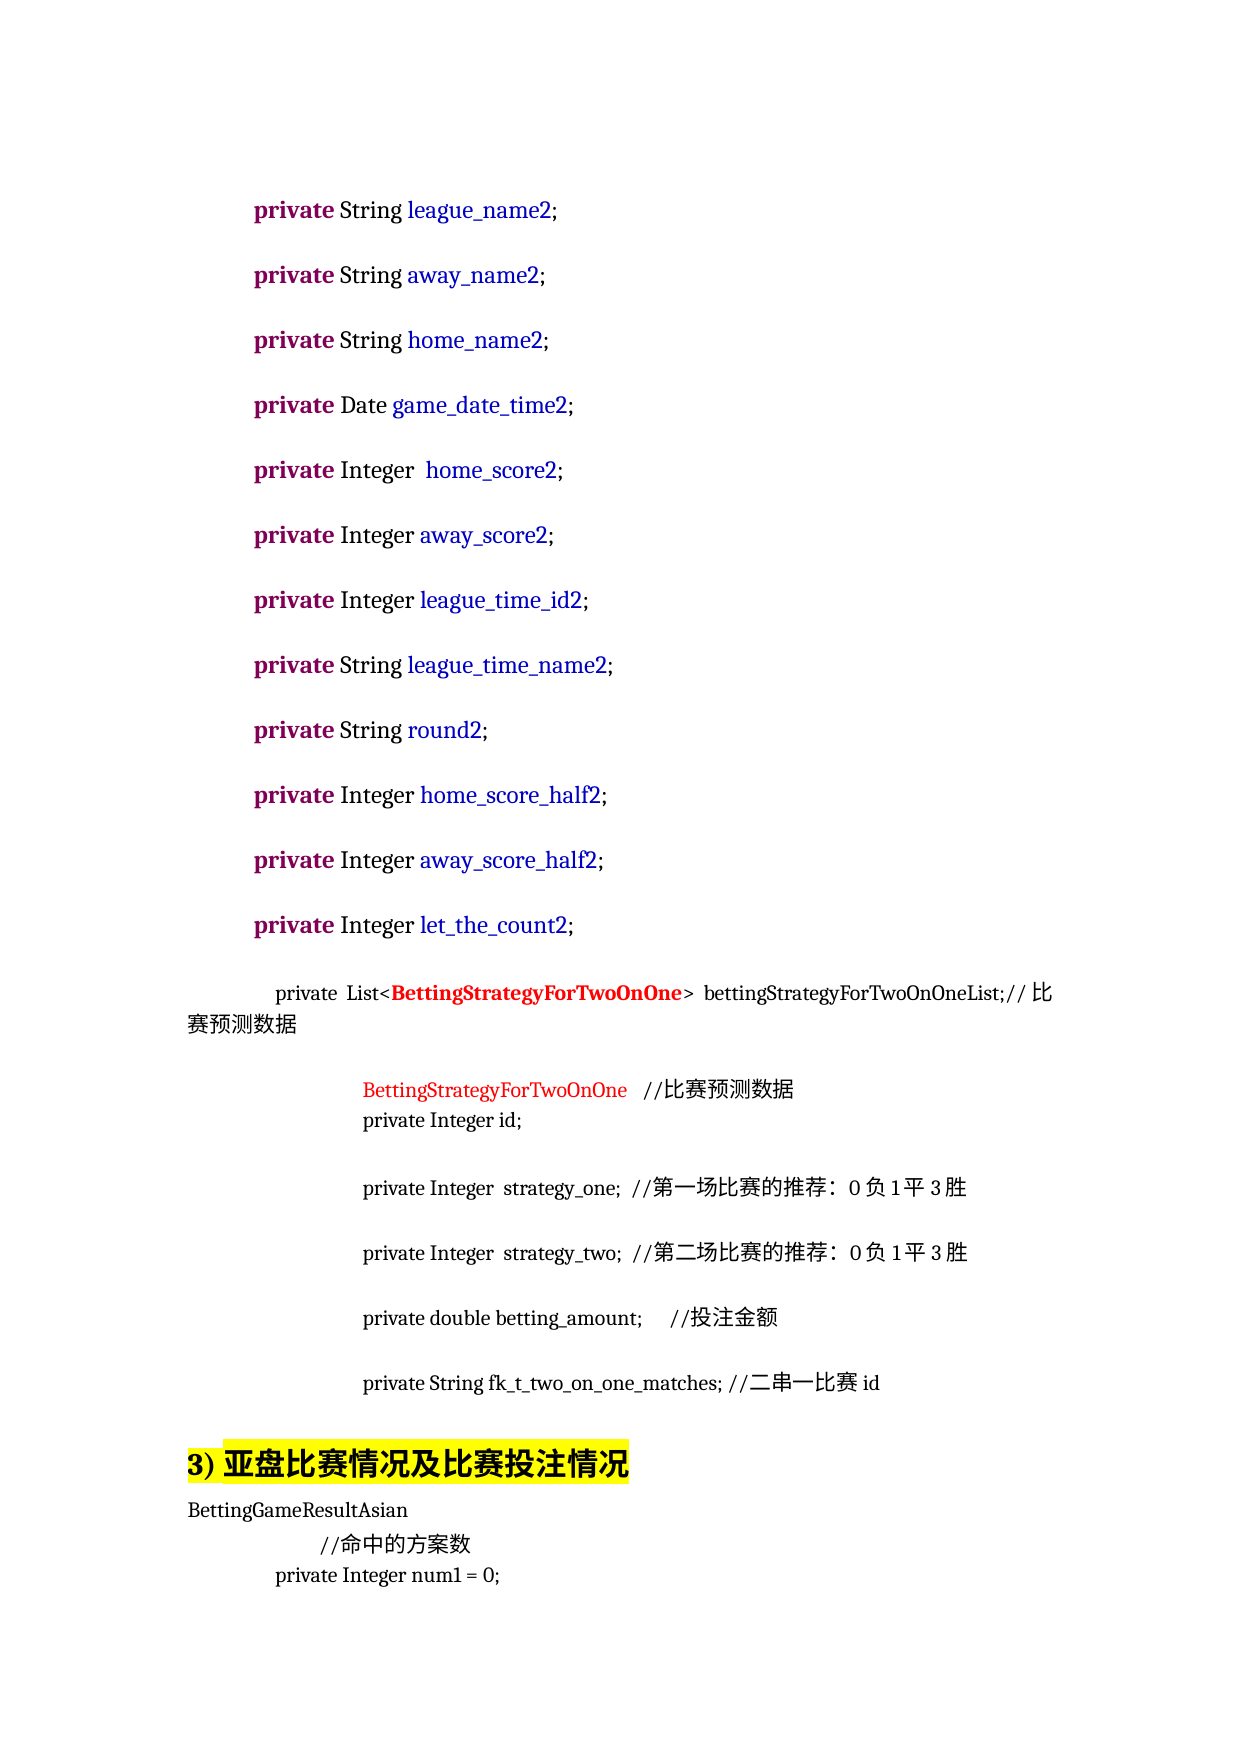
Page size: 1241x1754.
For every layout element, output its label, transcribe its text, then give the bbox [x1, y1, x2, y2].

text private String home_name2; [187, 324, 1053, 357]
text private Integer num1 = 0; [187, 1559, 1053, 1592]
text private List<BettingStrategyForTwoOnOne> bettingStrategyForTwoOnOneList;//比赛预测数据 [187, 974, 1053, 1039]
text private Integer let_the_count2; [187, 909, 1053, 942]
text private double betting_amount; //投注金额 [187, 1299, 1053, 1332]
text private Integer home_score_half2; [187, 779, 1053, 812]
text BettingGameResultAsian [187, 1494, 1053, 1527]
text private String league_time_name2; [187, 649, 1053, 682]
text private Integer home_score2; [187, 454, 1053, 487]
text private String round2; [187, 714, 1053, 747]
text private Integer strategy_two; //第二场比赛的推荐：0负 1平 3 胜 [187, 1234, 1053, 1267]
text //命中的方案数 [187, 1527, 1053, 1559]
text private Integer away_score2; [187, 519, 1053, 552]
text private Integer league_time_id2; [187, 584, 1053, 617]
text private String fk_t_two_on_one_matches; //二串一比赛id [187, 1364, 1053, 1397]
text BettingStrategyForTwoOnOne //比赛预测数据 [187, 1072, 1053, 1104]
text private String league_name2; [187, 194, 1053, 227]
text 3) 亚盘比赛情况及比赛投注情况 [187, 1429, 1053, 1494]
text private Integer strategy_one; //第一场比赛的推荐：0负 1平 3 胜 [187, 1169, 1053, 1202]
text private Date game_date_time2; [187, 389, 1053, 422]
text private String away_name2; [187, 259, 1053, 292]
text private Integer id; [187, 1104, 1053, 1137]
text private Integer away_score_half2; [187, 844, 1053, 877]
